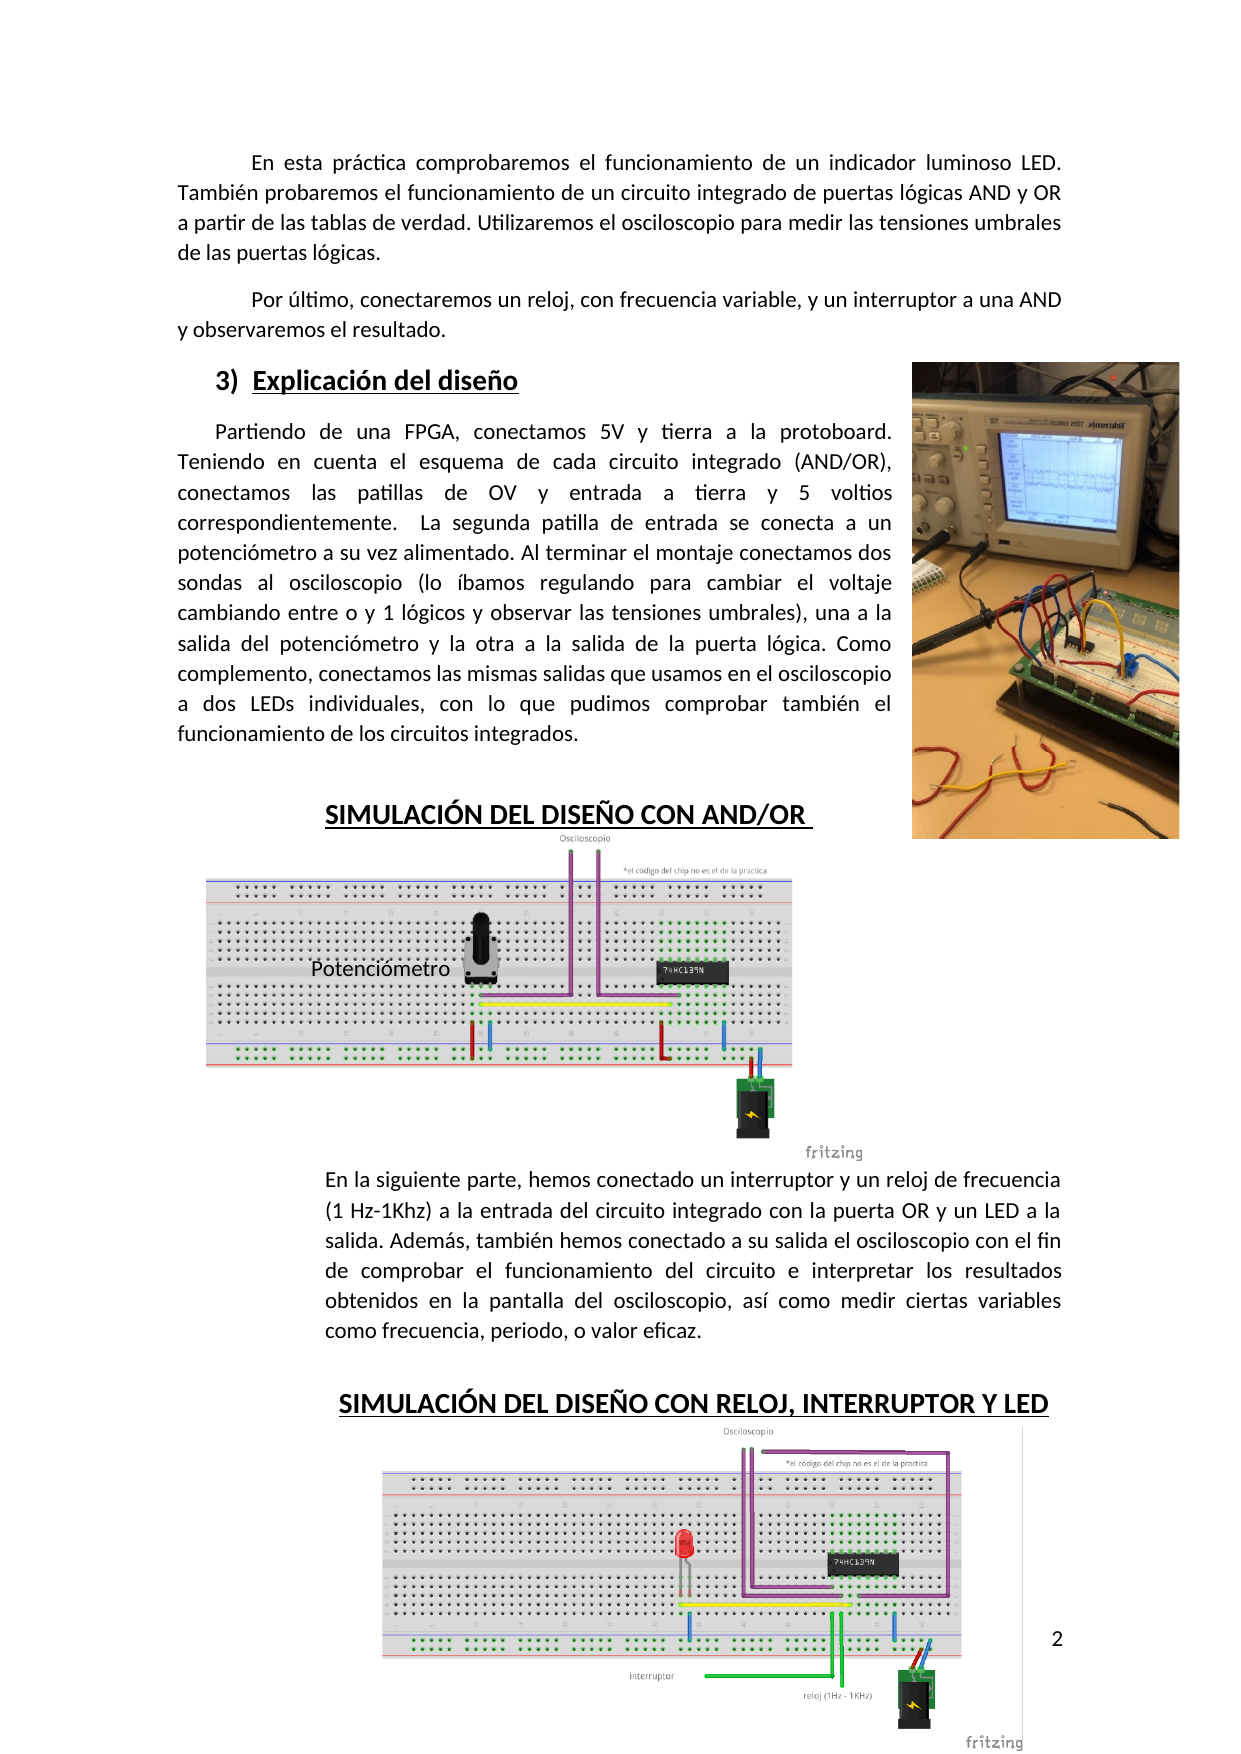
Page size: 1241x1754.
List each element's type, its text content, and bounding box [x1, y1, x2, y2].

text Partiendo de una FPGA, conectamos 5V y tierra a la protoboard. Teniendo en cuenta el esquema de cada circuito integrado (AND/OR), conectamos las patillas de OV y entrada a tierra y 5 voltios correspondientemente. La segunda patilla de entrada se conecta a un potenciómetro a su vez alimentado. Al terminar el montaje conectamos dos sondas al osciloscopio (lo íbamos regulando para cambiar el voltaje cambiando entre o y 1 lógicos y observar las tensiones umbrales), una a la salida del potenciómetro y la otra a la salida de la puerta lógica. Como complemento, conectamos las mismas salidas que usamos en el osciloscopio a dos LEDs individuales, con lo que pudimos comprobar también el funcionamiento de los circuitos integrados. [177, 417, 912, 747]
text Por último, conectaremos un reloj, con frecuencia variable, y un interruptor a una AND y observaremos el resultado. [177, 285, 1063, 343]
picture [382, 1427, 1023, 1751]
list Explicación del diseño [215, 362, 912, 398]
picture [912, 362, 1180, 839]
list SIMULACIÓN DEL DISEÑO CON AND/OR [325, 796, 912, 832]
picture [206, 833, 863, 1161]
list SIMULACIÓN DEL DISEÑO CON RELOJ, INTERRUPTOR Y LED [325, 1385, 1063, 1421]
text En esta práctica comprobaremos el funcionamiento de un indicador luminoso LED. También probaremos el funcionamiento de un circuito integrado de puertas lógicas AND y OR a partir de las tablas de verdad. Utilizaremos el osciloscopio para medir las tensiones umbrales de las puertas lógicas. [177, 148, 1063, 266]
